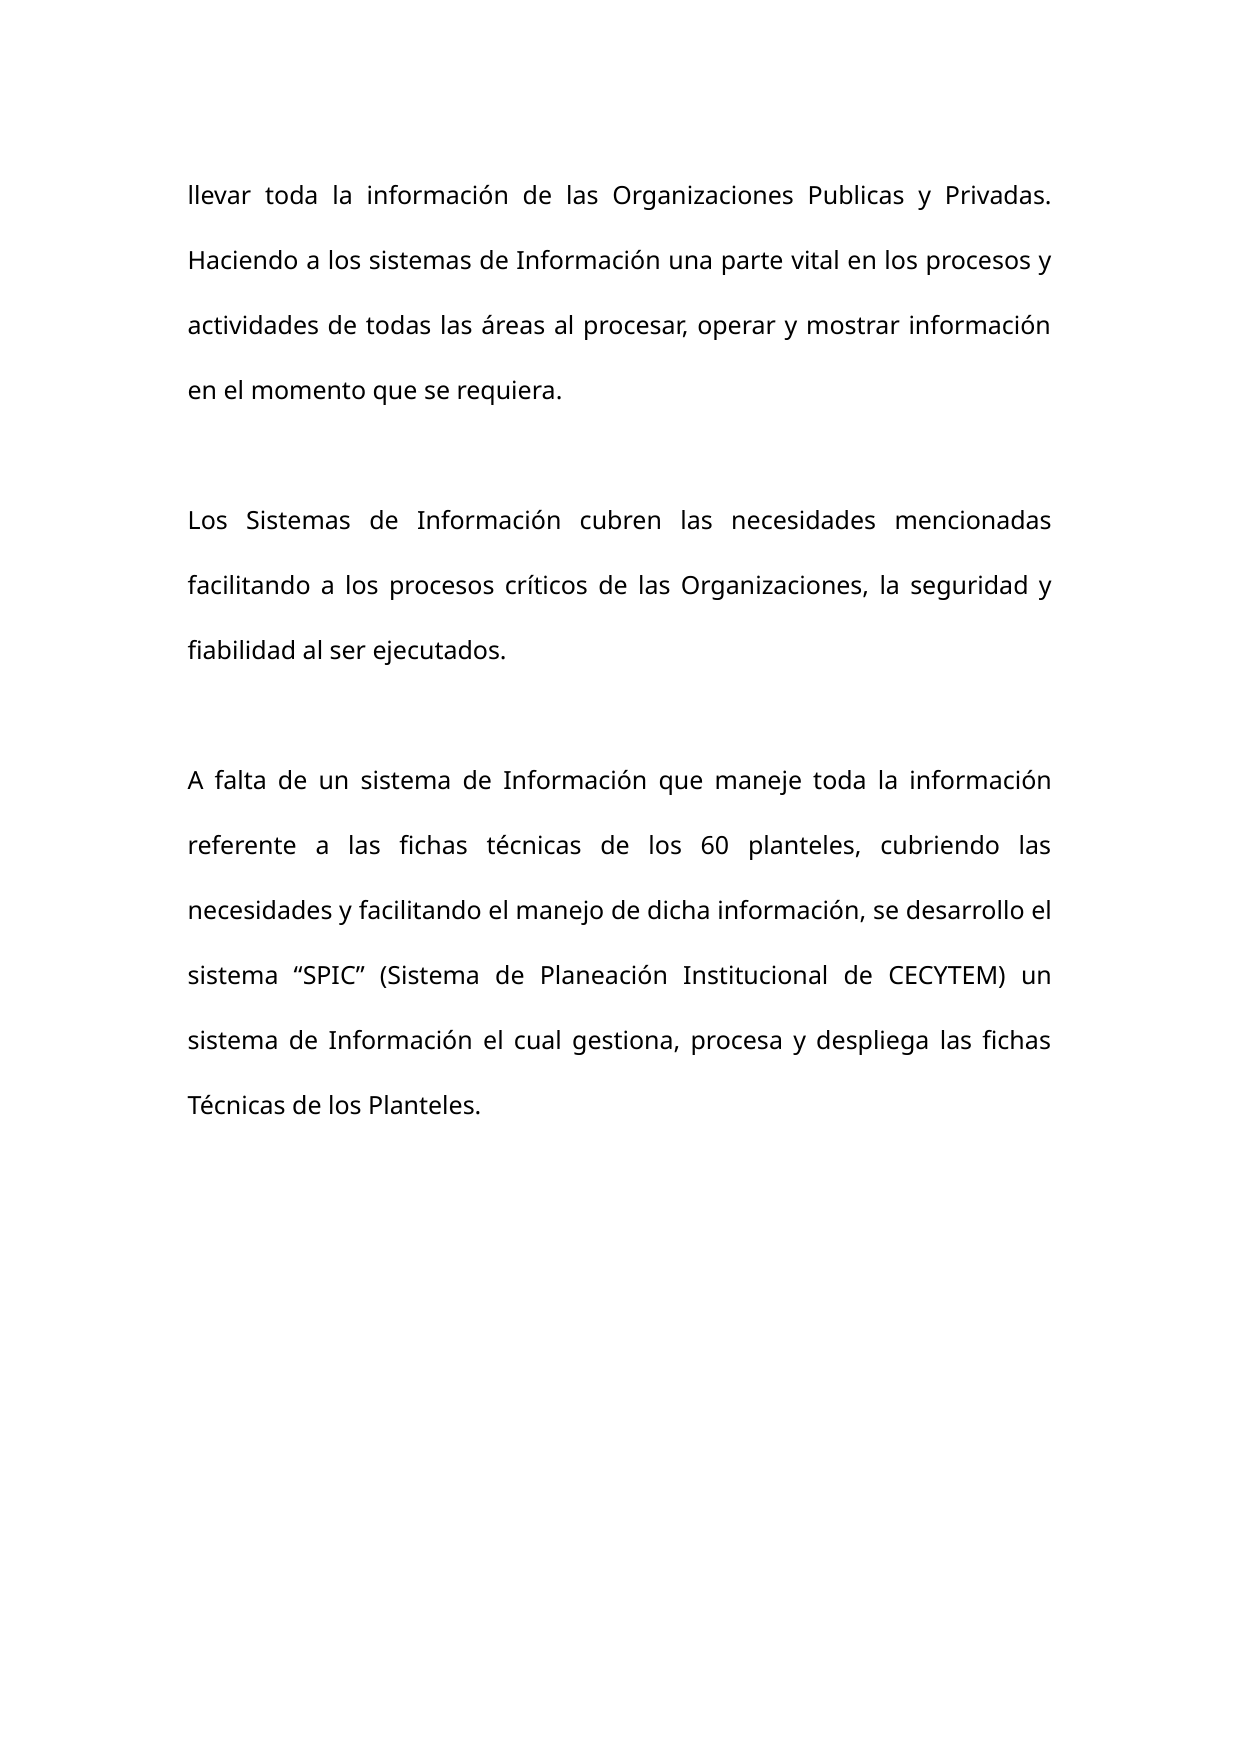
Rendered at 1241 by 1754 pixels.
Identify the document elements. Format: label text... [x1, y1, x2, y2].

text Los Sistemas de Información cubren las necesidades mencionadas facilitando a los procesos críticos de las Organizaciones, la seguridad y fiabilidad al ser ejecutados. [187, 487, 1053, 682]
text A falta de un sistema de Información que maneje toda la información referente a las fichas técnicas de los 60 planteles, cubriendo las necesidades y facilitando el manejo de dicha información, se desarrollo el sistema “SPIC” (Sistema de Planeación Institucional de CECYTEM) un sistema de Información el cual gestiona, procesa y despliega las fichas Técnicas de los Planteles. [187, 747, 1053, 1137]
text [187, 162, 1053, 422]
